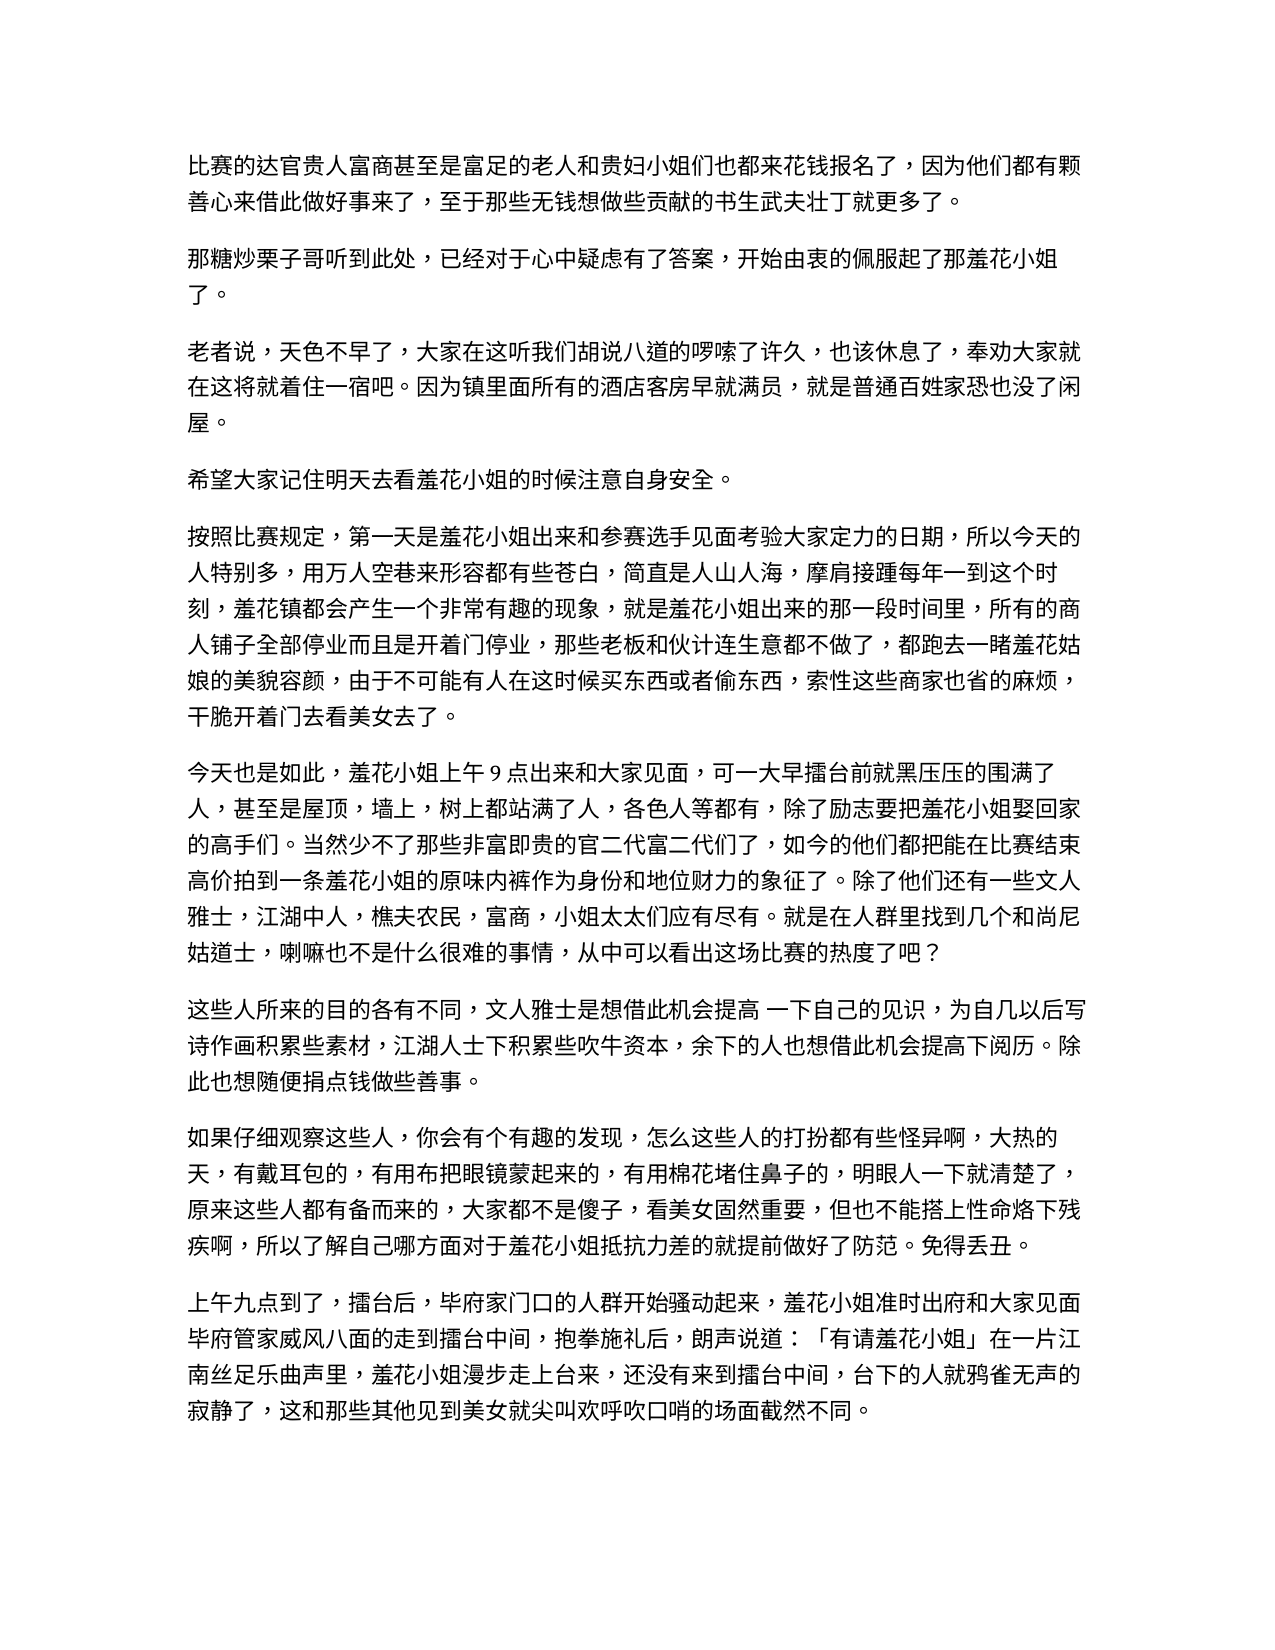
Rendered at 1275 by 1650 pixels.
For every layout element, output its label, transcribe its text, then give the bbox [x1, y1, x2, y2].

text 老者说，天色不早了，大家在这听我们胡说八道的啰嗦了许久，也该休息了，奉劝大家就在这将就着住一宿吧。因为镇里面所有的酒店客房早就满员，就是普通百姓家恐也没了闲屋。 [187, 335, 1087, 438]
text 今天也是如此，羞花小姐上午9 点出来和大家见面，可一大早擂台前就黑压压的围满了人，甚至是屋顶，墙上，树上都站满了人，各色人等都有，除了励志要把羞花小姐娶回家的高手们。当然少不了那些非富即贵的官二代富二代们了，如今的他们都把能在比赛结束高价拍到一条羞花小姐的原味内裤作为身份和地位财力的象征了。除了他们还有一些文人雅士，江湖中人，樵夫农民，富商，小姐太太们应有尽有。就是在人群里找到几个和尚尼姑道士，喇嘛也不是什么很难的事情，从中可以看出这场比赛的热度了吧？ [187, 757, 1087, 968]
text 这些人所来的目的各有不同，文人雅士是想借此机会提高 一下自己的见识，为自几以后写诗作画积累些素材，江湖人士下积累些吹牛资本，余下的人也想借此机会提高下阅历。除此也想随便捐点钱做些善事。 [187, 994, 1087, 1097]
text 上午九点到了，擂台后，毕府家门口的人群开始骚动起来，羞花小姐准时出府和大家见面毕府管家威风八面的走到擂台中间，抱拳施礼后，朗声说道：「有请羞花小姐」在一片江南丝足乐曲声里，羞花小姐漫步走上台来，还没有来到擂台中间，台下的人就鸦雀无声的寂静了，这和那些其他见到美女就尖叫欢呼吹口哨的场面截然不同。 [187, 1287, 1087, 1426]
text 那糖炒栗子哥听到此处，已经对于心中疑虑有了答案，开始由衷的佩服起了那羞花小姐了。 [187, 243, 1087, 310]
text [187, 150, 1087, 217]
text 希望大家记住明天去看羞花小姐的时候注意自身安全。 [187, 464, 1087, 495]
text 如果仔细观察这些人，你会有个有趣的发现，怎么这些人的打扮都有些怪异啊，大热的天，有戴耳包的，有用布把眼镜蒙起来的，有用棉花堵住鼻子的，明眼人一下就清楚了，原来这些人都有备而来的，大家都不是傻子，看美女固然重要，但也不能搭上性命烙下残疾啊，所以了解自己哪方面对于羞花小姐抵抗力差的就提前做好了防范。免得丢丑。 [187, 1122, 1087, 1261]
text 按照比赛规定，第一天是羞花小姐出来和参赛选手见面考验大家定力的日期，所以今天的人特别多，用万人空巷来形容都有些苍白，简直是人山人海，摩肩接踵每年一到这个时刻，羞花镇都会产生一个非常有趣的现象，就是羞花小姐出来的那一段时间里，所有的商人铺子全部停业而且是开着门停业，那些老板和伙计连生意都不做了，都跑去一睹羞花姑娘的美貌容颜，由于不可能有人在这时候买东西或者偷东西，索性这些商家也省的麻烦，干脆开着门去看美女去了。 [187, 521, 1087, 732]
